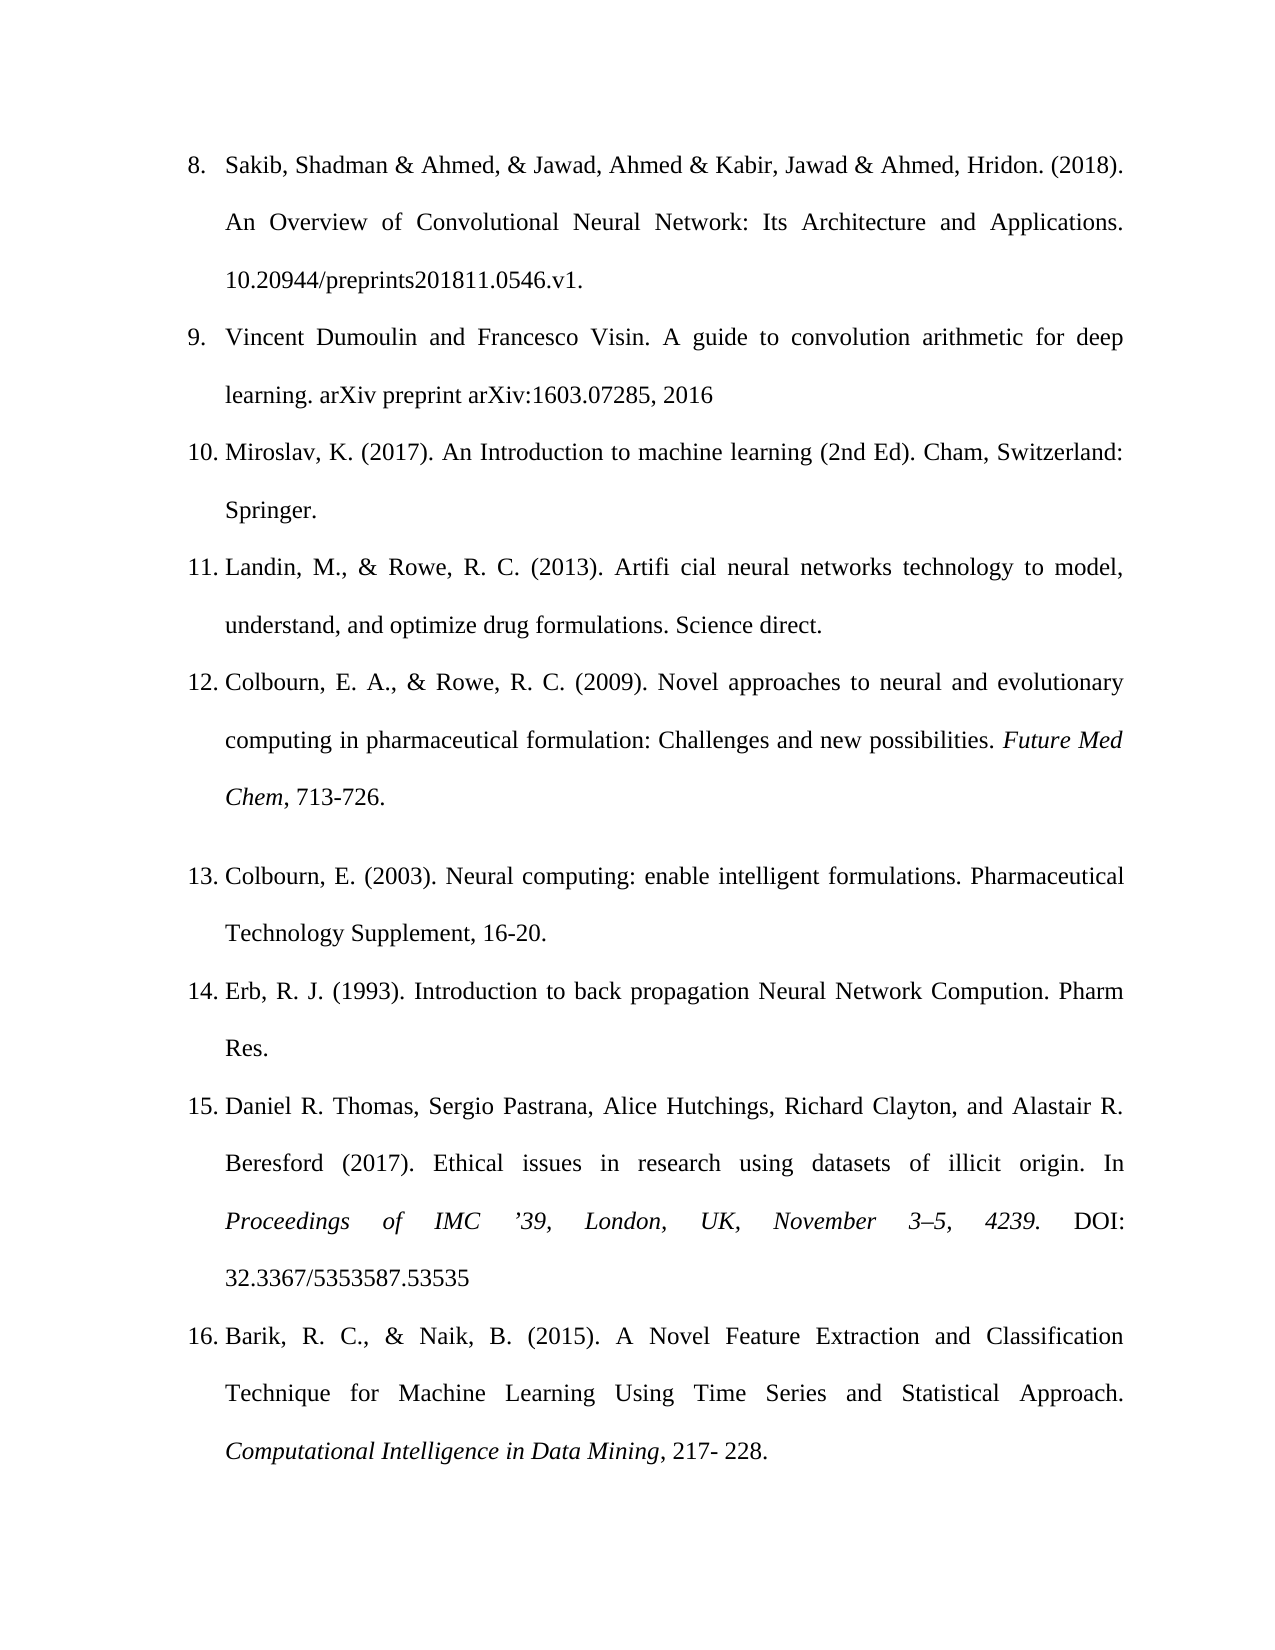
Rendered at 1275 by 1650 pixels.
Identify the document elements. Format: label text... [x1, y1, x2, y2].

list Erb, R. J. (1993). Introduction to back propagation Neural Network Compution. Pharm Res. [187, 976, 1125, 1062]
list Barik, R. C., & Naik, B. (2015). A Novel Feature Extraction and Classification Technique for Machine Learning Using Time Series and Statistical Approach. Computational Intelligence in Data Mining, 217- 228. [187, 1321, 1125, 1464]
list Vincent Dumoulin and Francesco Visin. A guide to convolution arithmetic for deep learning. arXiv preprint arXiv:1603.07285, 2016 [187, 322, 1125, 409]
list Landin, M., & Rowe, R. C. (2013). Artifi cial neural networks technology to model, understand, and optimize drug formulations. Science direct. [187, 552, 1125, 639]
list Sakib, Shadman & Ahmed, & Jawad, Ahmed & Kabir, Jawad & Ahmed, Hridon. (2018). An Overview of Convolutional Neural Network: Its Architecture and Applications. 10.20944/preprints201811.0546.v1. [187, 150, 1125, 294]
list Colbourn, E. A., & Rowe, R. C. (2009). Novel approaches to neural and evolutionary computing in pharmaceutical formulation: Challenges and new possibilities. Future Med Chem, 713-726. [187, 667, 1125, 811]
list Colbourn, E. (2003). Neural computing: enable intelligent formulations. Pharmaceutical Technology Supplement, 16-20. [187, 861, 1125, 947]
list Daniel R. Thomas, Sergio Pastrana, Alice Hutchings, Richard Clayton, and Alastair R. Beresford (2017). Ethical issues in research using datasets of illicit origin. In Proceedings of IMC ’39, London, UK, November 3–5, 4239. DOI: 32.3367/5353587.53535 [187, 1091, 1125, 1292]
list Miroslav, K. (2017). An Introduction to machine learning (2nd Ed). Cham, Switzerland: Springer. [187, 437, 1125, 524]
